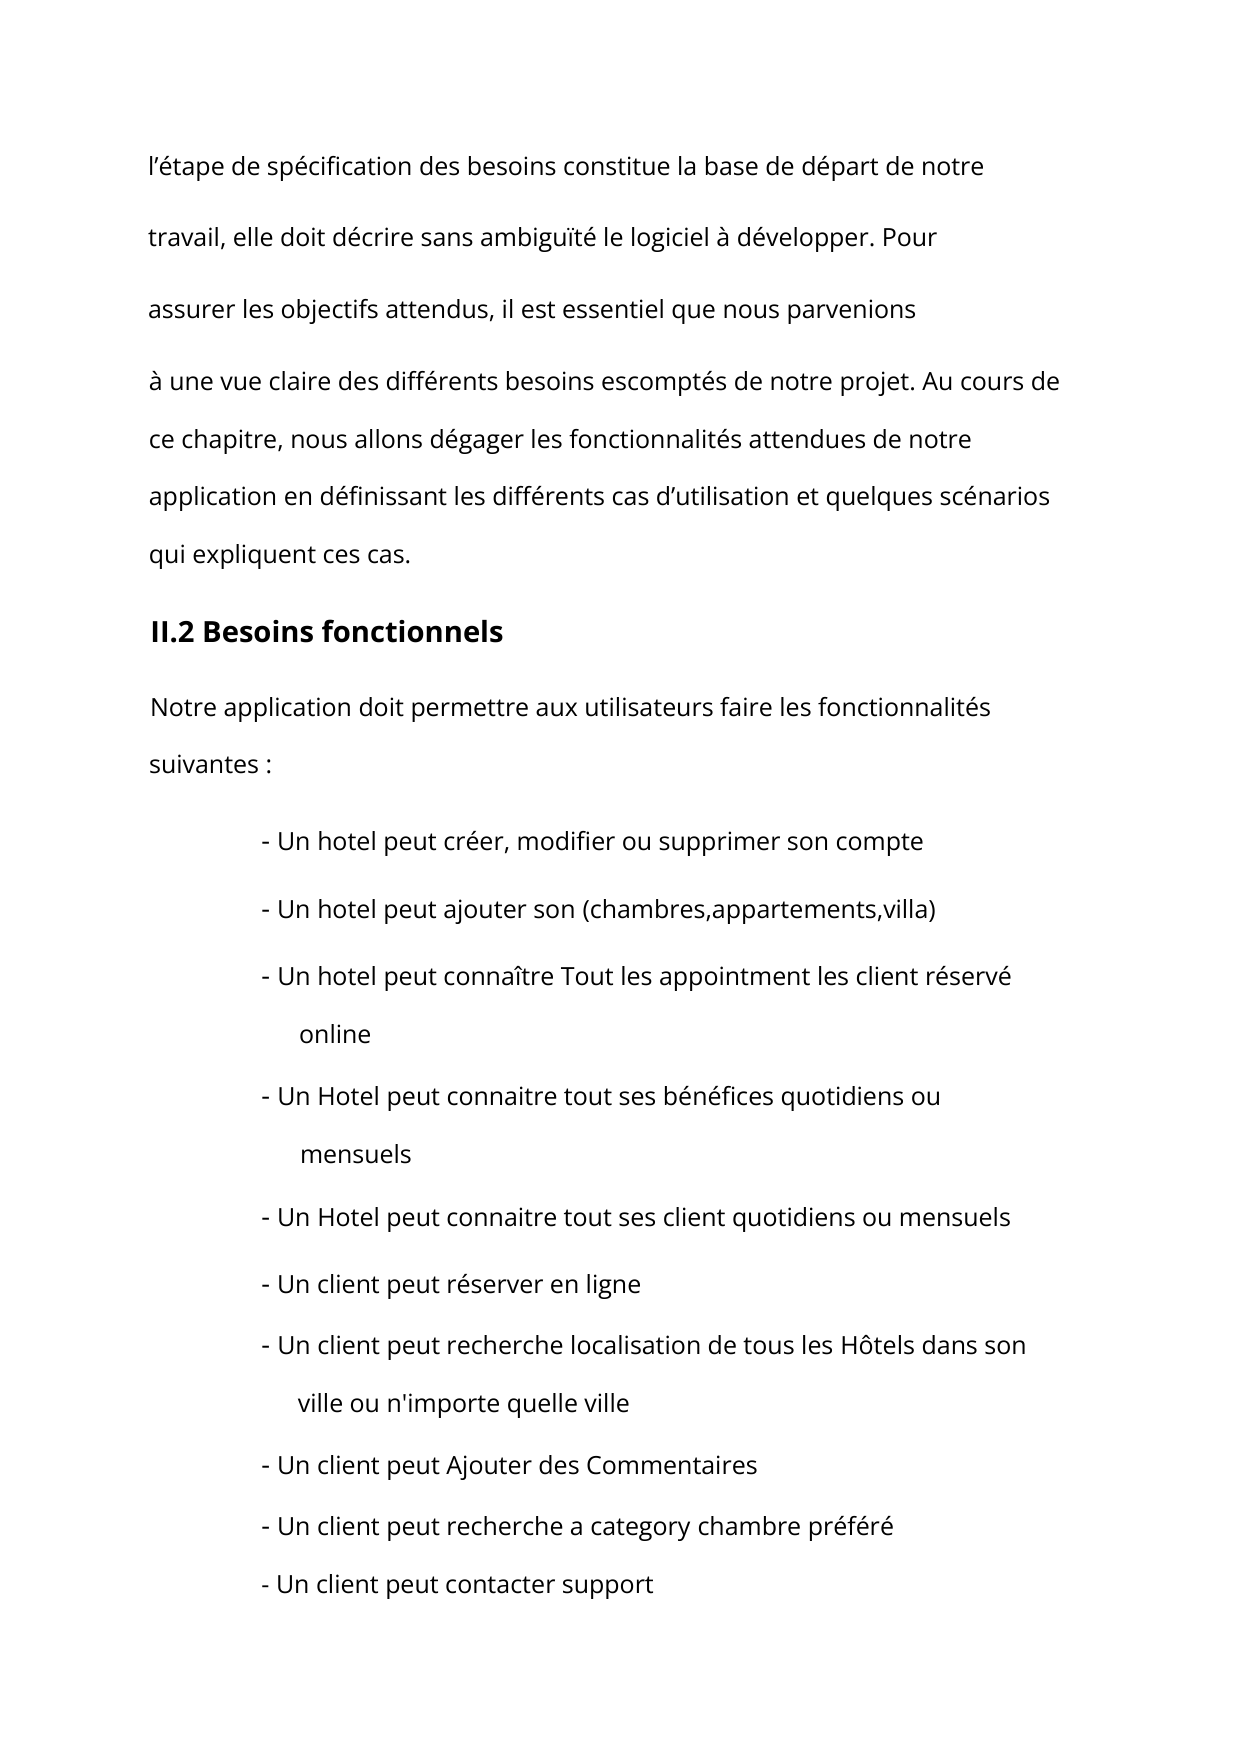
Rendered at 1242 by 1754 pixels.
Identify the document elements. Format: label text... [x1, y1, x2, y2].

text à une vue claire des différents besoins escomptés de notre projet. Au cours de ce chapitre, nous allons dégager les fonctionnalités attendues de notre application en définissant les différents cas d’utilisation et quelques scénarios qui expliquent ces cas. [149, 363, 1064, 571]
text - Un client peut contacter support [261, 1567, 1094, 1601]
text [148, 148, 989, 326]
text - Un client peut recherche a category chambre préféré [261, 1506, 1094, 1543]
text - Un client peut recherche localisation de tous les Hôtels dans son ville ou n'importe quelle ville [261, 1325, 1068, 1419]
text II.2 Besoins fonctionnels [150, 612, 1094, 651]
text - Un Hotel peut connaitre tout ses client quotidiens ou mensuels [261, 1197, 1052, 1234]
text Notre application doit permettre aux utilisateurs faire les fonctionnalités suivantes : [149, 689, 1000, 781]
text - Un client peut réserver en ligne [261, 1265, 1094, 1302]
text - Un hotel peut créer, modifier ou supprimer son compte [261, 822, 976, 859]
text - Un hotel peut ajouter son (chambres,appartements,villa) [261, 889, 1066, 926]
text - Un client peut Ajouter des Commentaires [261, 1446, 1094, 1483]
text - Un hotel peut connaître Tout les appointment les client réservé online [261, 956, 1054, 1051]
text - Un Hotel peut connaitre tout ses bénéfices quotidiens ou mensuels [261, 1077, 983, 1171]
